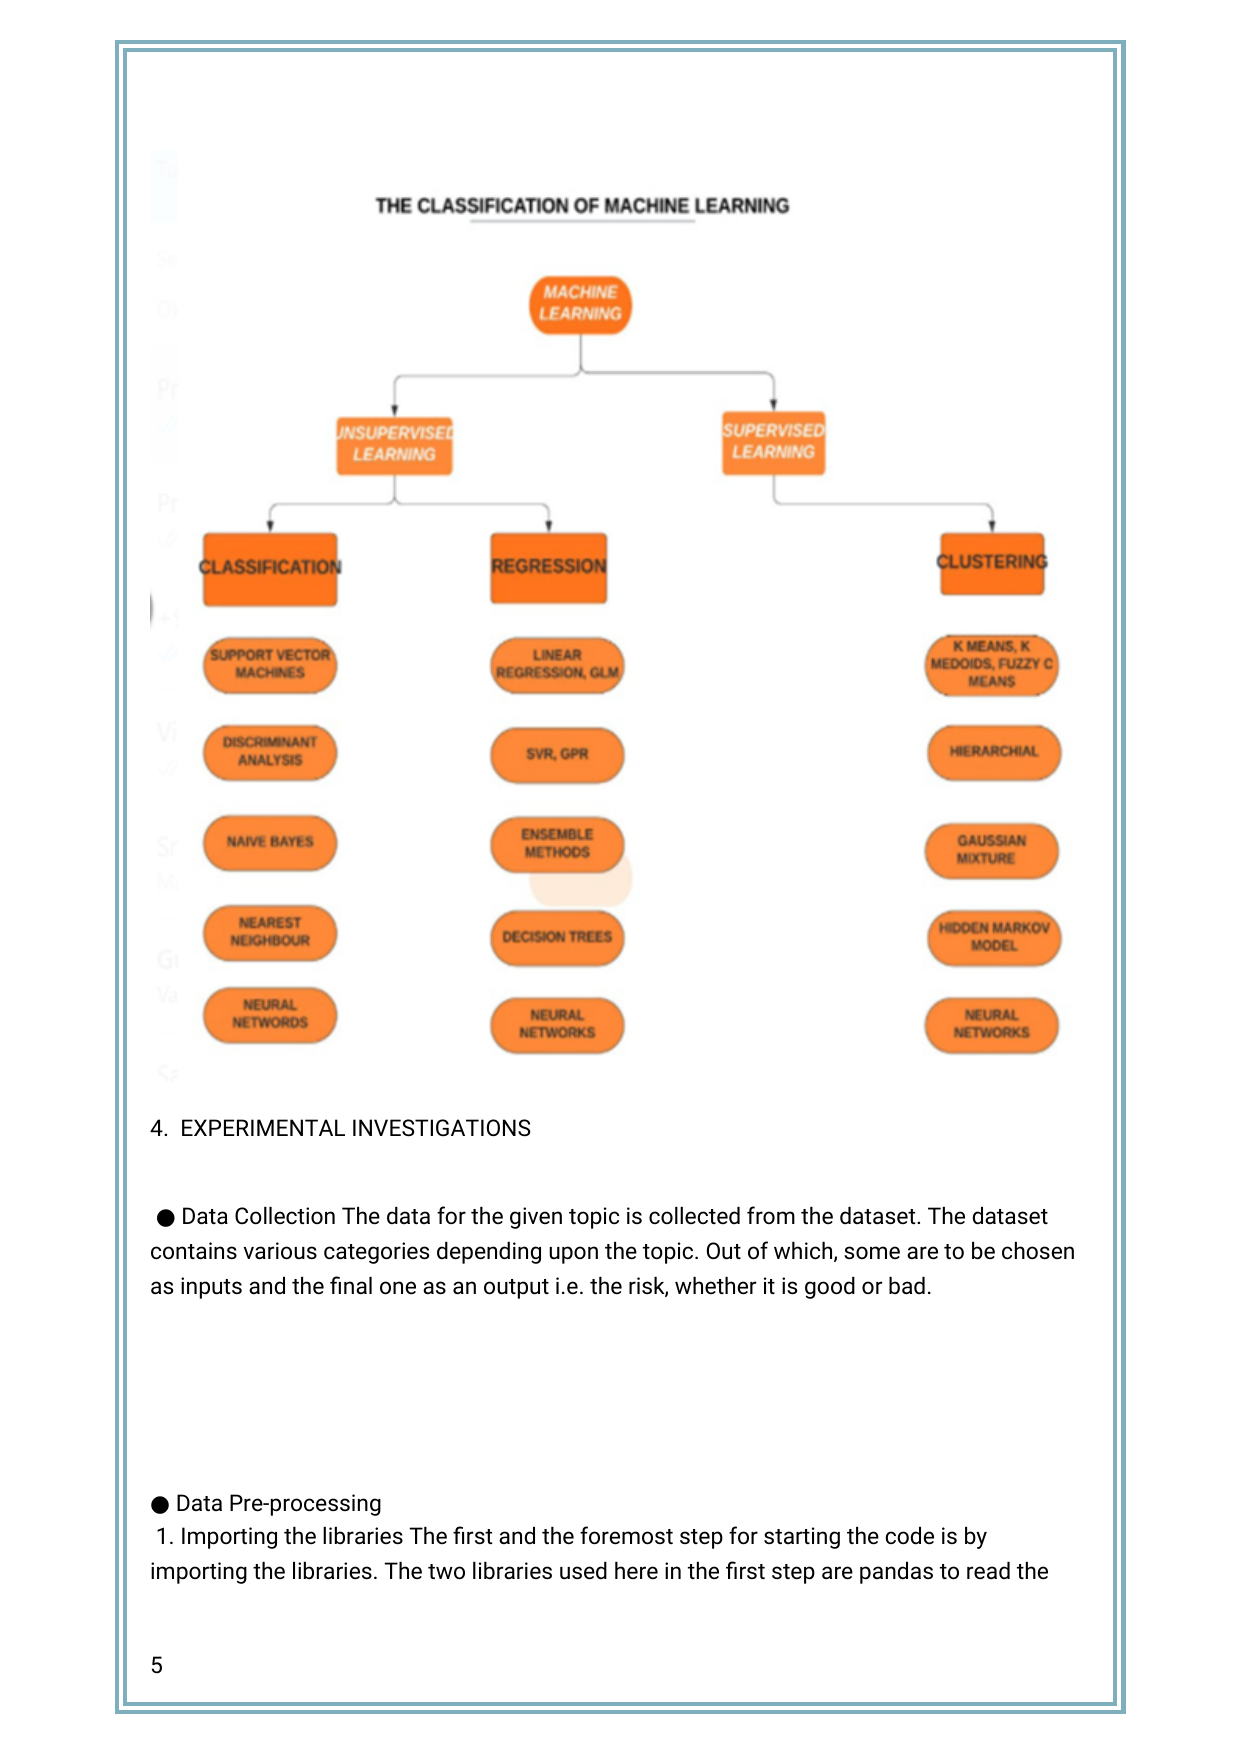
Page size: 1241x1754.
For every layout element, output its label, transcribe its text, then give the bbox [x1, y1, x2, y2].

text 4. EXPERIMENTAL INVESTIGATIONS [150, 1108, 1090, 1143]
text ● Data Collection The data for the given topic is collected from the dataset. The dataset contains various categories depending upon the topic. Out of which, some are to be chosen as inputs and the final one as an output i.e. the risk, whether it is good or bad. [150, 1197, 1090, 1302]
picture [1117, 150, 1121, 1082]
picture [150, 150, 1113, 1082]
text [150, 1517, 1090, 1587]
text ● Data Pre-processing [150, 1490, 1090, 1517]
